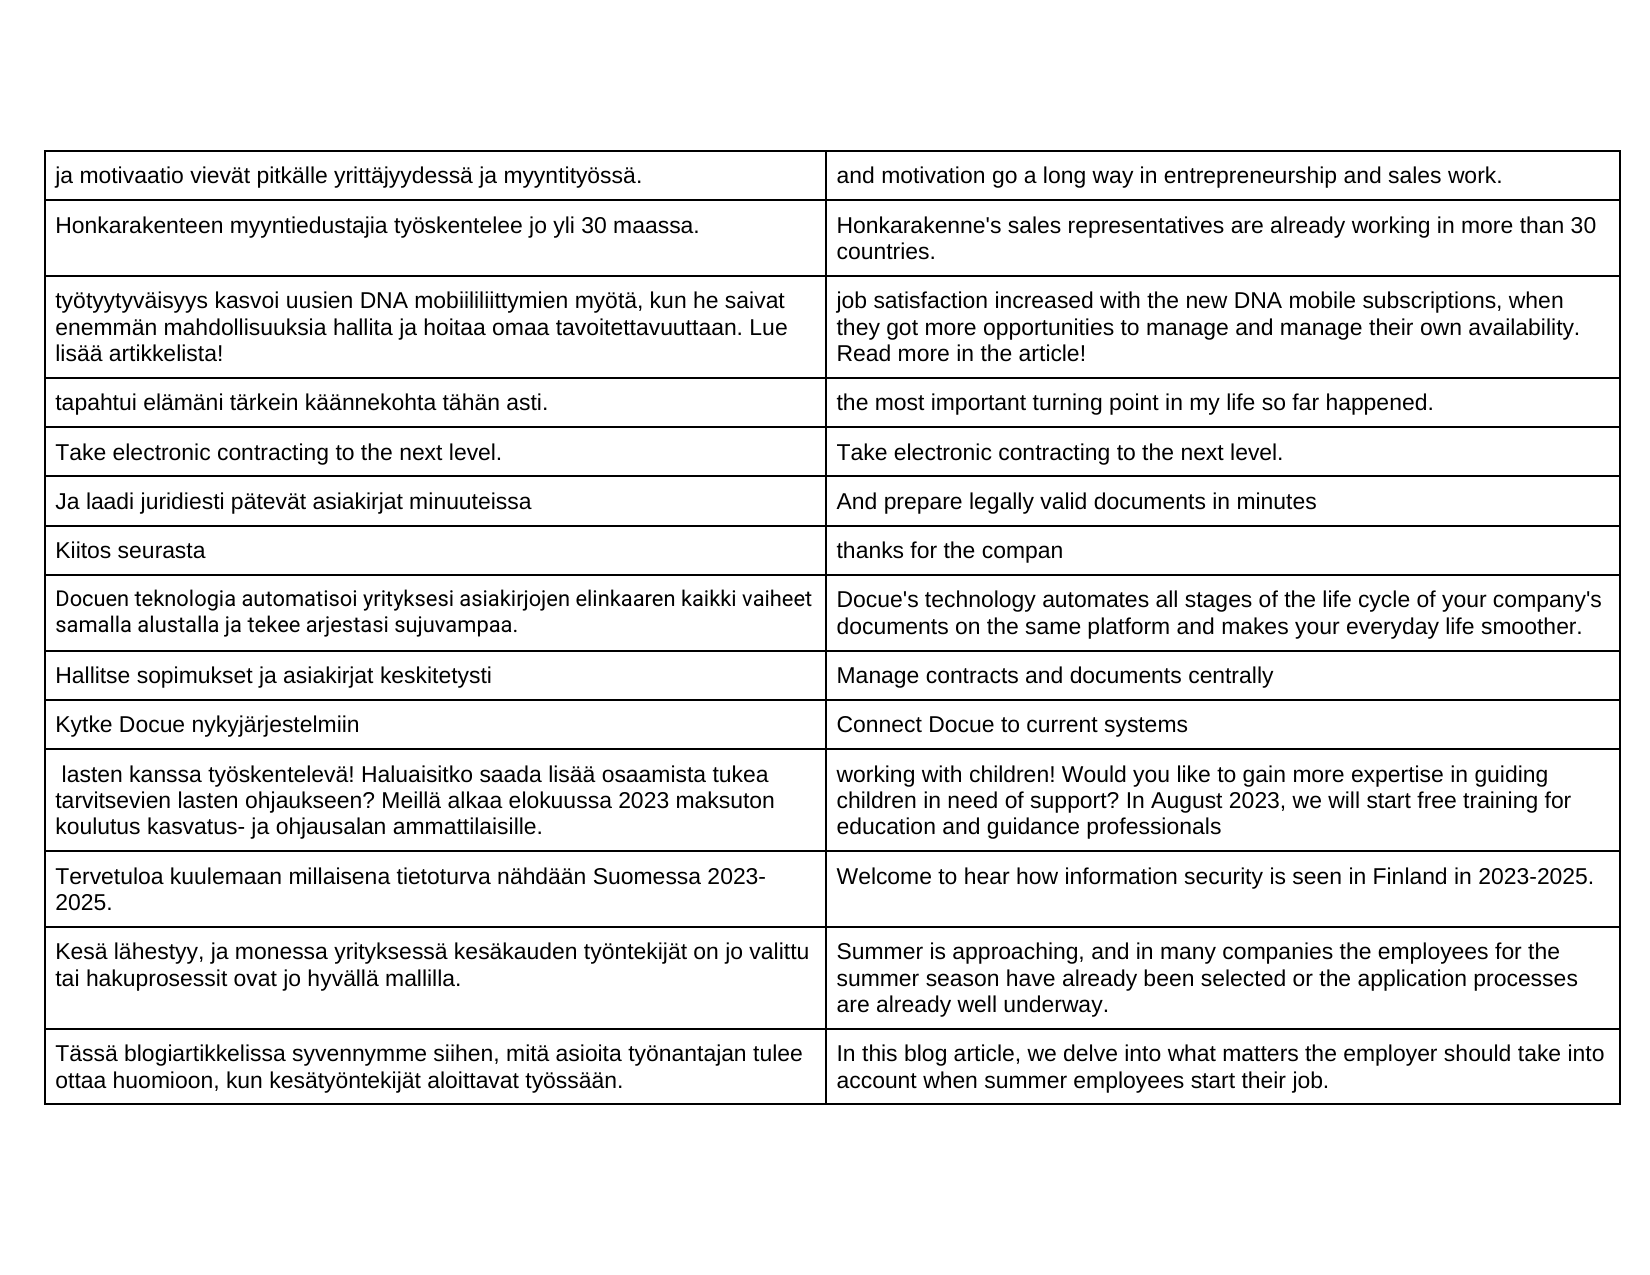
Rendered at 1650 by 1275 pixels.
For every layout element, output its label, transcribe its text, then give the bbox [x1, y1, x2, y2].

table_cell In this blog article, we delve into what matters the employer should take into account when summer employees start their job. [827, 1030, 1619, 1103]
table_cell Hallitse sopimukset ja asiakirjat keskitetysti [46, 652, 825, 699]
table_cell Kytke Docue nykyjärjestelmiin [46, 701, 825, 748]
table_cell the most important turning point in my life so far happened. [827, 379, 1619, 426]
table_cell job satisfaction increased with the new DNA mobile subscriptions, when they got more opportunities to manage and manage their own availability. Read more in the article! [827, 277, 1619, 377]
table_cell Docue's technology automates all stages of the life cycle of your company's documents on the same platform and makes your everyday life smoother. [827, 576, 1619, 649]
table_cell Tervetuloa kuulemaan millaisena tietoturva nähdään Suomessa 2023-2025. [46, 852, 825, 926]
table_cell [827, 152, 1619, 199]
table_cell thanks for the compan [827, 527, 1619, 574]
table_cell Kesä lähestyy, ja monessa yrityksessä kesäkauden työntekijät on jo valittu tai hakuprosessit ovat jo hyvällä mallilla. [46, 928, 825, 1028]
table_cell Honkarakenteen myyntiedustajia työskentelee jo yli 30 maassa. [46, 201, 825, 275]
table_cell working with children! Would you like to gain more expertise in guiding children in need of support? In August 2023, we will start free training for education and guidance professionals [827, 750, 1619, 850]
table_cell Ja laadi juridiesti pätevät asiakirjat minuuteissa [46, 477, 825, 525]
table_cell lasten kanssa työskentelevä! Haluaisitko saada lisää osaamista tukea tarvitsevien lasten ohjaukseen? Meillä alkaa elokuussa 2023 maksuton koulutus kasvatus- ja ohjausalan ammattilaisille. [46, 750, 825, 850]
table_cell Welcome to hear how information security is seen in Finland in 2023-2025. [827, 852, 1619, 926]
table_cell Take electronic contracting to the next level. [827, 428, 1619, 475]
table_cell Kiitos seurasta [46, 527, 825, 574]
table_cell Connect Docue to current systems [827, 701, 1619, 748]
table_cell Honkarakenne's sales representatives are already working in more than 30 countries. [827, 201, 1619, 275]
table_cell Docuen teknologia automatisoi yrityksesi asiakirjojen elinkaaren kaikki vaiheet samalla alustalla ja tekee arjestasi sujuvampaa. [46, 576, 825, 649]
table_cell Summer is approaching, and in many companies the employees for the summer season have already been selected or the application processes are already well underway. [827, 928, 1619, 1028]
table_cell työtyytyväisyys kasvoi uusien DNA mobiililiittymien myötä, kun he saivat enemmän mahdollisuuksia hallita ja hoitaa omaa tavoitettavuuttaan. Lue lisää artikkelista! [46, 277, 825, 377]
table_cell tapahtui elämäni tärkein käännekohta tähän asti. [46, 379, 825, 426]
table_cell Tässä blogiartikkelissa syvennymme siihen, mitä asioita työnantajan tulee ottaa huomioon, kun kesätyöntekijät aloittavat työssään. [46, 1030, 825, 1103]
table_cell Take electronic contracting to the next level. [46, 428, 825, 475]
table_cell And prepare legally valid documents in minutes [827, 477, 1619, 525]
table_cell Manage contracts and documents centrally [827, 652, 1619, 699]
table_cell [46, 152, 825, 199]
